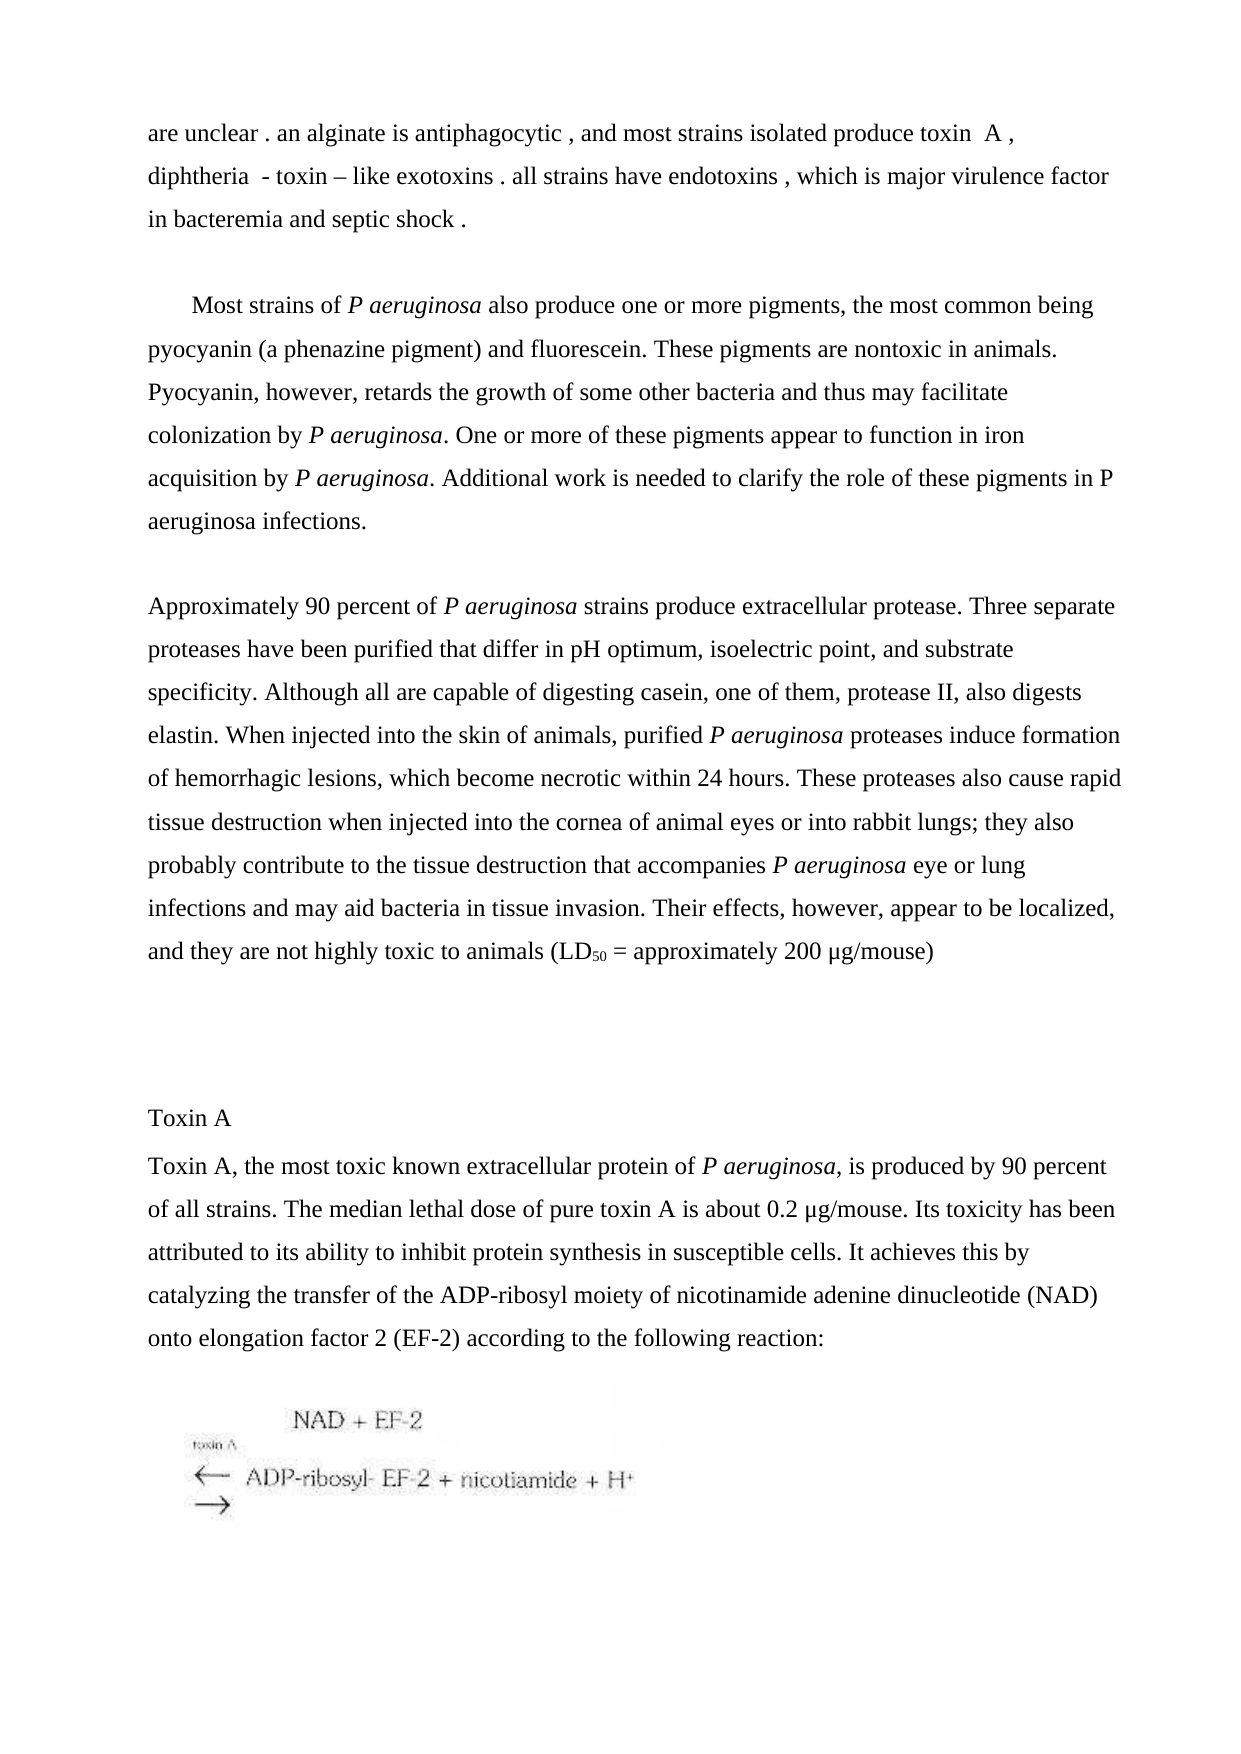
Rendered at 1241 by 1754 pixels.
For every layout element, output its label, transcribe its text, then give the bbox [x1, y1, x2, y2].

text Toxin A, the most toxic known extracellular protein of P aeruginosa, is produced by 90 percent of all strains. The median lethal dose of pure toxin A is about 0.2 μg/mouse. Its toxicity has been attributed to its ability to inhibit protein synthesis in susceptible cells. It achieves this by catalyzing the transfer of the ADP-ribosyl moiety of nicotinamide adenine dinucleotide (NAD) onto elongation factor 2 (EF-2) according to the following reaction: [148, 1151, 1122, 1352]
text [148, 118, 1122, 577]
text Toxin A [148, 979, 1122, 1132]
text Approximately 90 percent of P aeruginosa strains produce extracellular protease. Three separate proteases have been purified that differ in pH optimum, isoelectric point, and substrate specificity. Although all are capable of digesting casein, one of them, protease II, also digests elastin. When injected into the skin of animals, purified P aeruginosa proteases induce formation of hemorrhagic lesions, which become necrotic within 24 hours. These proteases also cause rapid tissue destruction when injected into the cornea of animal eyes or into rabbit lungs; they also probably contribute to the tissue destruction that accompanies P aeruginosa eye or lung infections and may aid bacteria in tissue invasion. Their effects, however, appear to be localized, and they are not highly toxic to animals (LD50 = approximately 200 μg/mouse) [148, 591, 1122, 965]
picture [147, 1383, 686, 1543]
